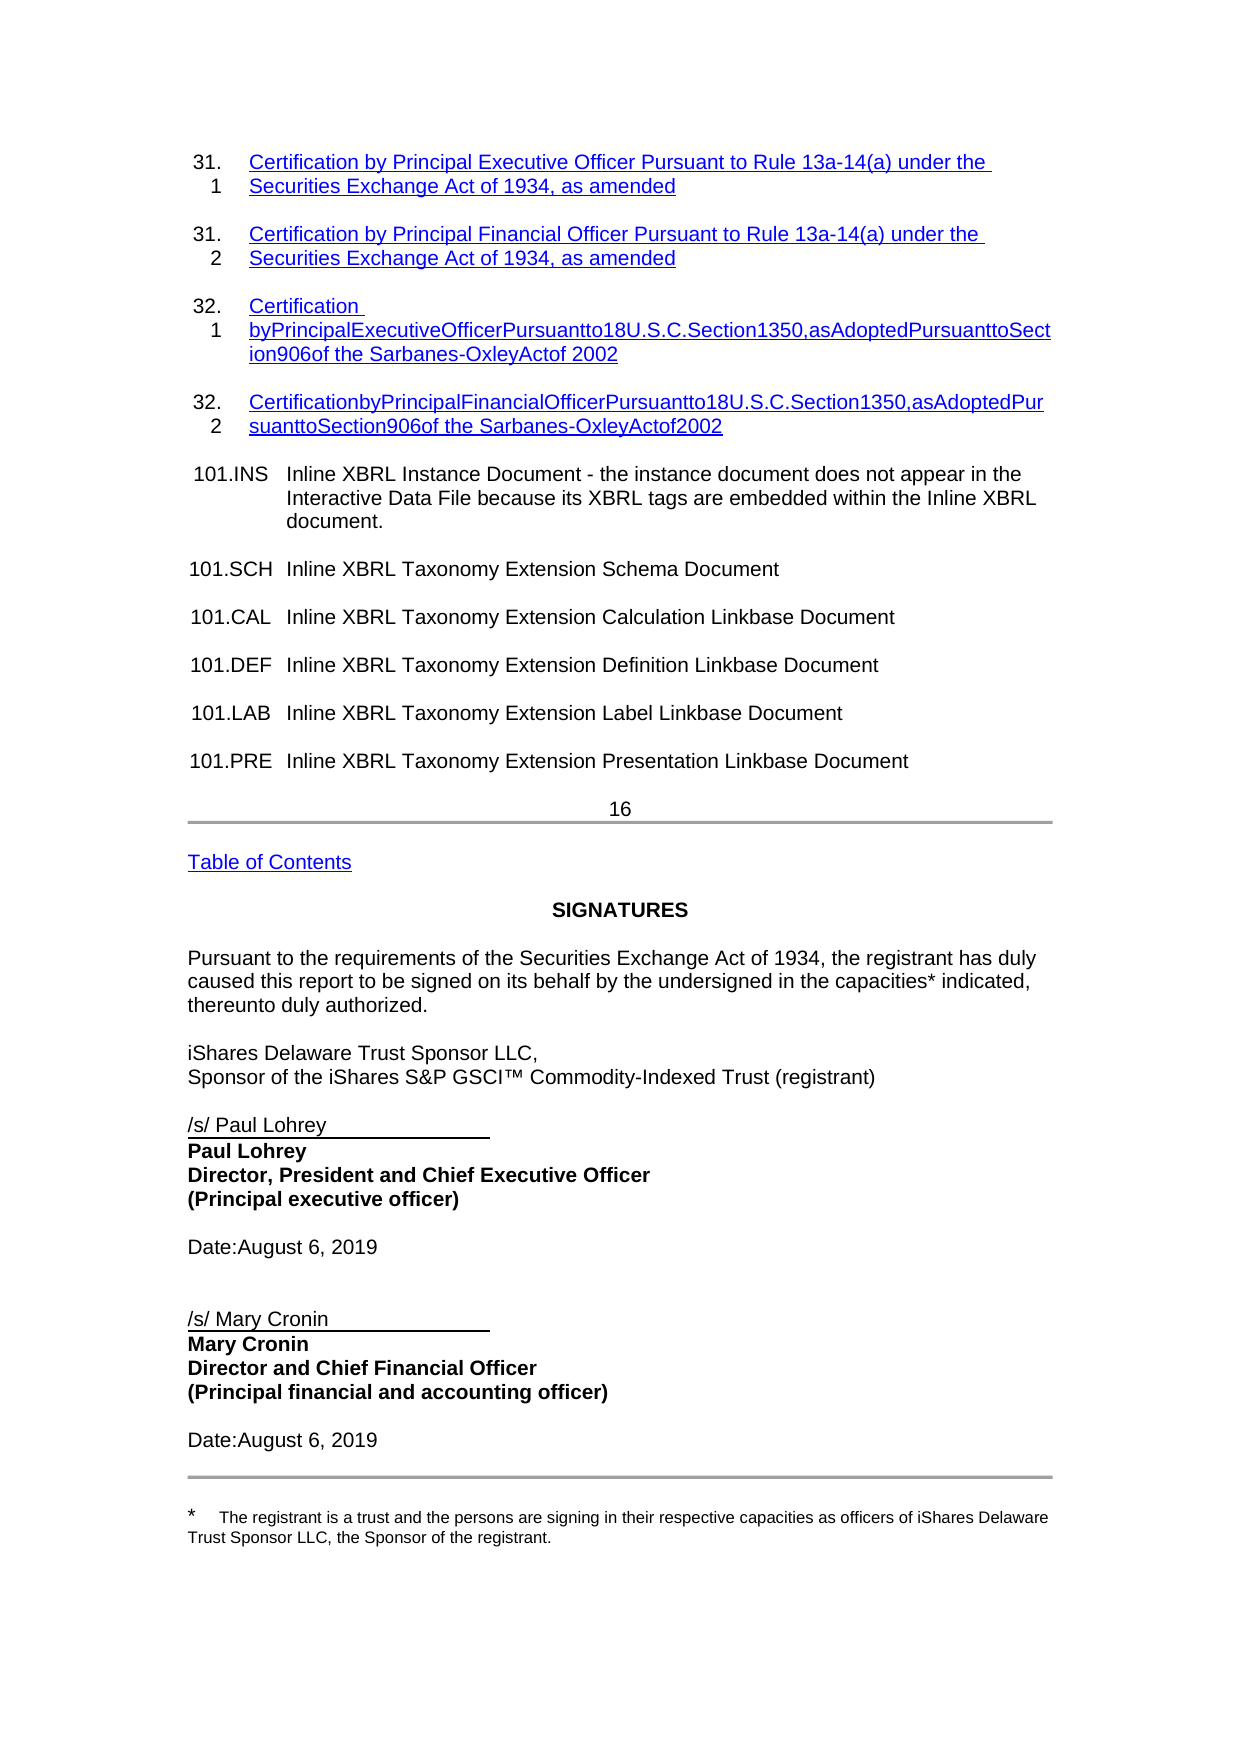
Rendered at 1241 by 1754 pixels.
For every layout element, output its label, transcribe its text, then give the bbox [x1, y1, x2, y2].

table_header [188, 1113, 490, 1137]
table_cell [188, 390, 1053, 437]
text * The registrant is a trust and the persons are signing in their respective capacities as officers of iShares Delaware Trust Sponsor LLC, the Sponsor of the registrant. [187, 1504, 1053, 1547]
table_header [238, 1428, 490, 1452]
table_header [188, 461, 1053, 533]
text 16 [187, 797, 1053, 820]
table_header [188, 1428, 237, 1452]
text Mary Cronin [187, 1332, 1053, 1356]
text iShares Delaware Trust Sponsor LLC, [187, 1041, 1053, 1065]
text Pursuant to the requirements of the Securities Exchange Act of 1934, the registrant has duly caused this report to be signed on its behalf by the undersigned in the capacities* indicated, thereunto duly authorized. [187, 945, 1053, 1017]
text SIGNATURES [187, 897, 1053, 921]
text Director, President and Chief Executive Officer [187, 1163, 1053, 1187]
text (Principal executive officer) [187, 1187, 1053, 1211]
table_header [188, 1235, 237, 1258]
text (Principal financial and accounting officer) [187, 1380, 1053, 1404]
text Table of Contents [187, 849, 1053, 873]
text Paul Lohrey [187, 1139, 1053, 1163]
text Director and Chief Financial Officer [187, 1356, 1053, 1380]
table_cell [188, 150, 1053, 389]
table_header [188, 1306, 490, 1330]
text Sponsor of the iShares S&P GSCI™ Commodity-Indexed Trust (registrant) [187, 1065, 1053, 1089]
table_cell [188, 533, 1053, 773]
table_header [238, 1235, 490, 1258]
